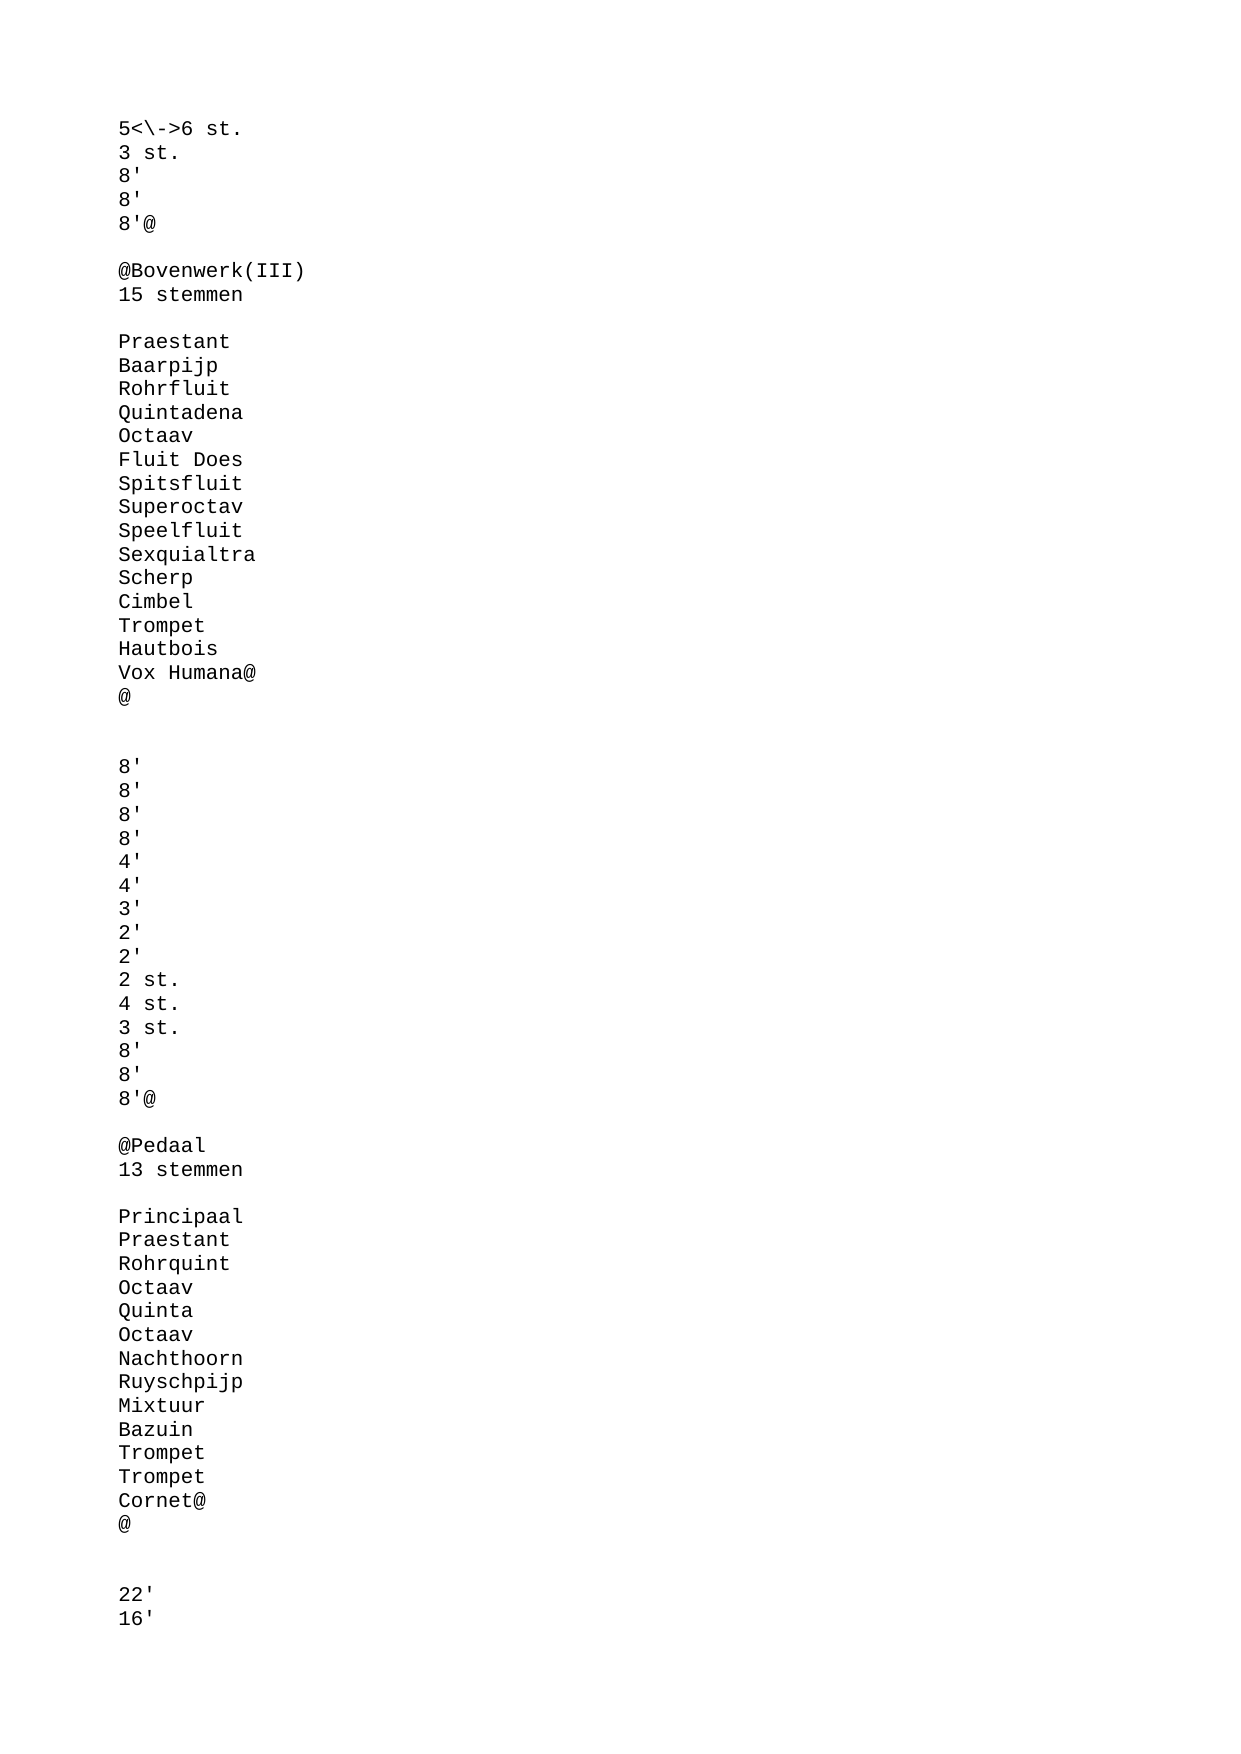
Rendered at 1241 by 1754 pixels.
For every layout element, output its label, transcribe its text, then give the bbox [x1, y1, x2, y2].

text 8' [118, 165, 1122, 189]
text Cornet@ [118, 1489, 1122, 1513]
text Trompet [118, 615, 1122, 638]
text Superoctav [118, 496, 1122, 520]
text @ [118, 686, 1122, 709]
text 2' [118, 922, 1122, 946]
text @Bovenwerk(III) [118, 260, 1122, 284]
text 5<\->6 st. [118, 118, 1122, 142]
text 4' [118, 875, 1122, 898]
text 16' [118, 1608, 1122, 1631]
text Praestant [118, 331, 1122, 354]
text 3 st. [118, 1017, 1122, 1040]
text Rohrquint [118, 1253, 1122, 1277]
text Trompet [118, 1442, 1122, 1466]
text 2 st. [118, 969, 1122, 993]
text 8' [118, 827, 1122, 851]
text Baarpijp [118, 354, 1122, 378]
text Trompet [118, 1466, 1122, 1489]
text 8'@ [118, 1088, 1122, 1111]
text 8' [118, 1064, 1122, 1088]
text 15 stemmen [118, 284, 1122, 307]
text 8' [118, 804, 1122, 827]
text 4 st. [118, 993, 1122, 1017]
text 3 st. [118, 142, 1122, 165]
text 3' [118, 898, 1122, 922]
text 8' [118, 1040, 1122, 1064]
text Scherp [118, 567, 1122, 591]
text Cimbel [118, 591, 1122, 615]
text Quintadena [118, 402, 1122, 426]
text Vox Humana@ [118, 662, 1122, 686]
text @ [118, 1513, 1122, 1537]
text 13 stemmen [118, 1158, 1122, 1182]
text Sexquialtra [118, 544, 1122, 567]
text 8' [118, 189, 1122, 213]
text Octaav [118, 426, 1122, 449]
text Ruyschpijp [118, 1371, 1122, 1395]
text Quinta [118, 1300, 1122, 1324]
text Nachthoorn [118, 1348, 1122, 1371]
text Bazuin [118, 1419, 1122, 1442]
text 22' [118, 1584, 1122, 1608]
text Hautbois [118, 638, 1122, 662]
text 4' [118, 851, 1122, 875]
text Praestant [118, 1229, 1122, 1253]
text 8' [118, 757, 1122, 780]
text 8' [118, 780, 1122, 804]
text Mixtuur [118, 1395, 1122, 1419]
text @Pedaal [118, 1135, 1122, 1158]
text Rohrfluit [118, 378, 1122, 402]
text 2' [118, 946, 1122, 969]
text Octaav [118, 1277, 1122, 1300]
text Speelfluit [118, 520, 1122, 544]
text Spitsfluit [118, 473, 1122, 496]
text Principaal [118, 1206, 1122, 1229]
text 8'@ [118, 213, 1122, 236]
text Fluit Does [118, 449, 1122, 473]
text Octaav [118, 1324, 1122, 1348]
